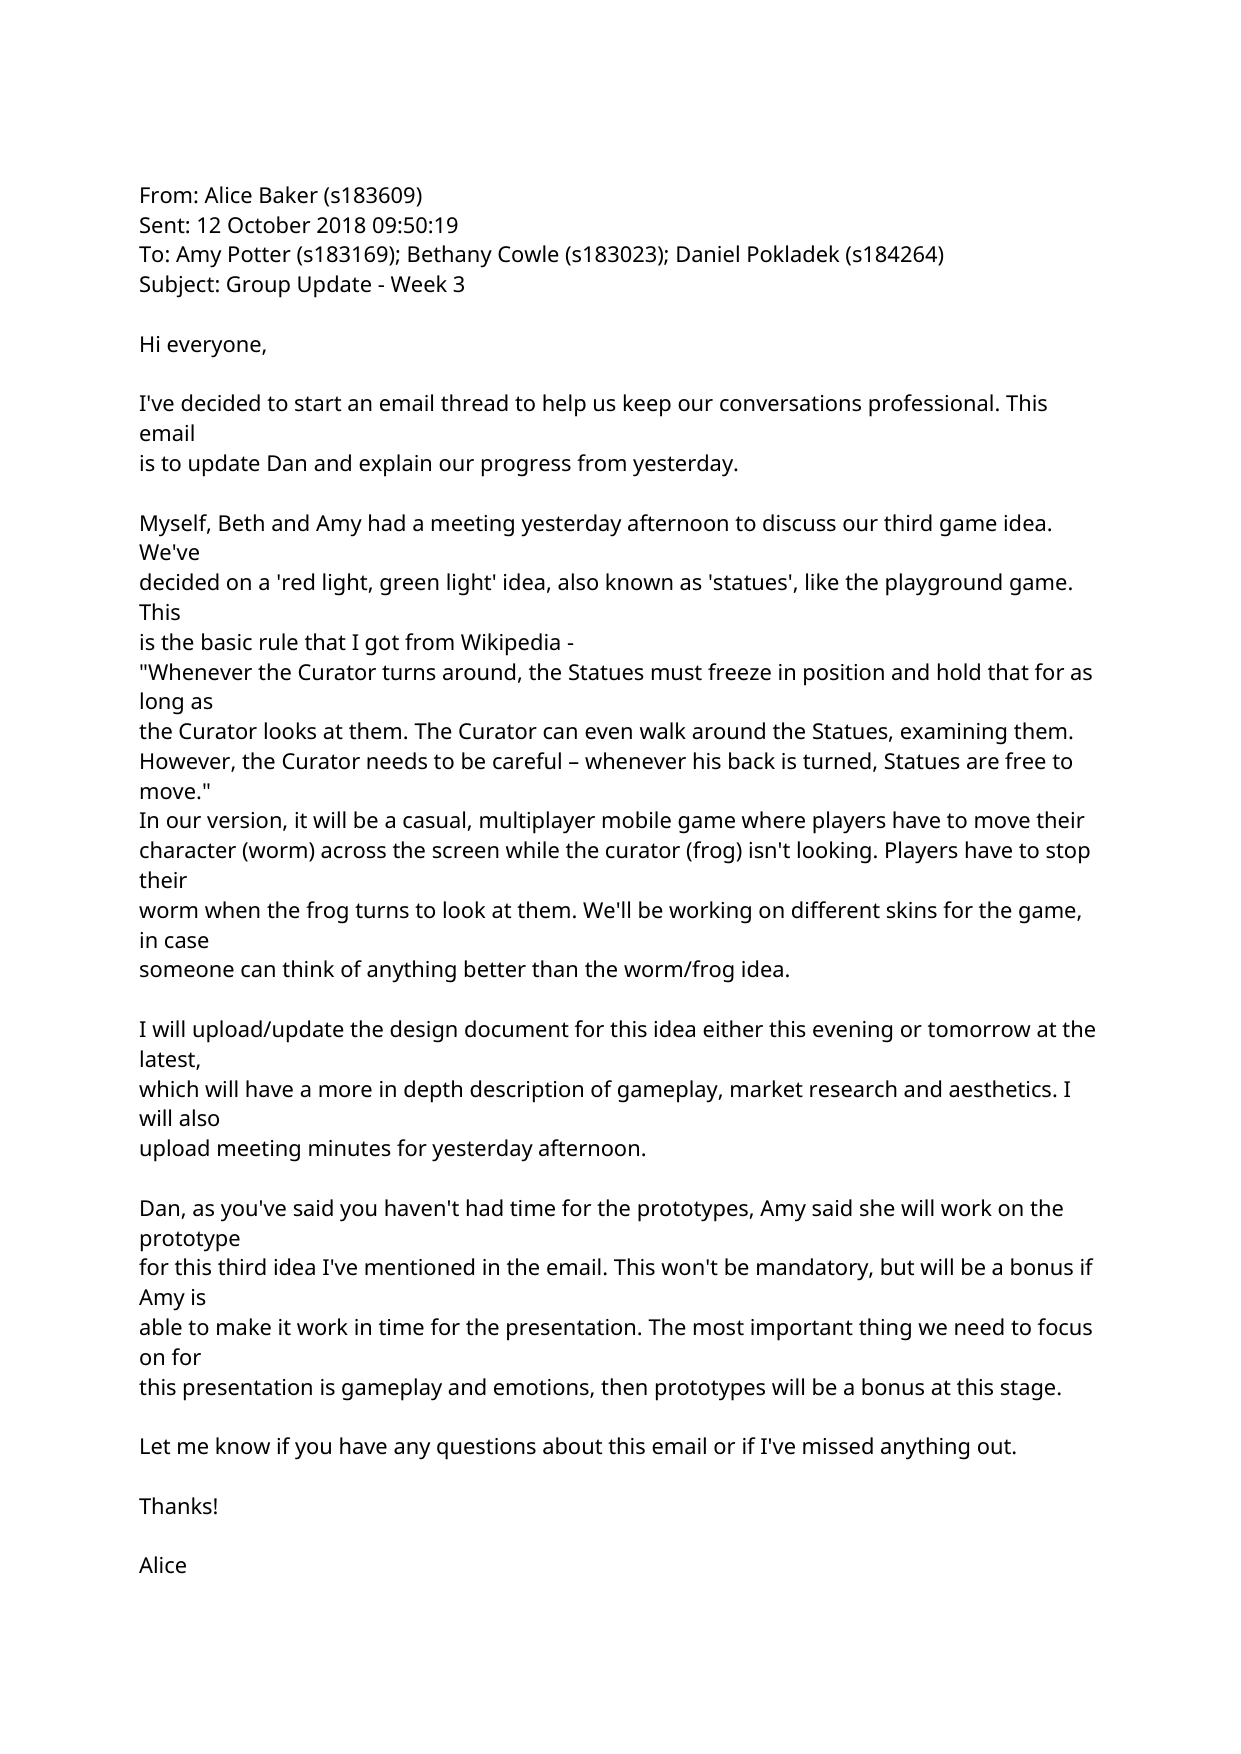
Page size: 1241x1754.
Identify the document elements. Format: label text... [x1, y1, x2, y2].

text Alice [139, 1550, 1101, 1580]
text In our version, it will be a casual, multiplayer mobile game where players have to move their [139, 805, 1101, 835]
text this presentation is gameplay and emotions, then prototypes will be a bonus at this stage. [139, 1371, 1101, 1401]
text Thanks! [139, 1491, 1101, 1520]
text is to update Dan and explain our progress from yesterday. [139, 448, 1101, 478]
text Subject: Group Update - Week 3 [139, 269, 1101, 299]
text character (worm) across the screen while the curator (frog) isn't looking. Players have to stop their [139, 835, 1101, 895]
text From: Alice Baker (s183609) [139, 180, 1101, 209]
text I will upload/update the design document for this idea either this evening or tomorrow at the latest, [139, 1014, 1101, 1073]
text which will have a more in depth description of gameplay, market research and aesthetics. I will also [139, 1073, 1101, 1133]
text Myself, Beth and Amy had a meeting yesterday afternoon to discuss our third game idea. We've [139, 507, 1101, 567]
text able to make it work in time for the presentation. The most important thing we need to focus on for [139, 1312, 1101, 1371]
text the Curator looks at them. The Curator can even walk around the Statues, examining them. [139, 716, 1101, 746]
text However, the Curator needs to be careful – whenever his back is turned, Statues are free to move." [139, 746, 1101, 805]
text for this third idea I've mentioned in the email. This won't be mandatory, but will be a bonus if Amy is [139, 1252, 1101, 1312]
text "Whenever the Curator turns around, the Statues must freeze in position and hold that for as long as [139, 656, 1101, 716]
text worm when the frog turns to look at them. We'll be working on different skins for the game, in case [139, 895, 1101, 954]
text is the basic rule that I got from Wikipedia - [139, 627, 1101, 656]
text Dan, as you've said you haven't had time for the prototypes, Amy said she will work on the prototype [139, 1193, 1101, 1252]
text I've decided to start an email thread to help us keep our conversations professional. This email [139, 388, 1101, 448]
text To: Amy Potter (s183169); Bethany Cowle (s183023); Daniel Pokladek (s184264) [139, 239, 1101, 269]
text Sent: 12 October 2018 09:50:19 [139, 209, 1101, 239]
text upload meeting minutes for yesterday afternoon. [139, 1133, 1101, 1163]
text Let me know if you have any questions about this email or if I've missed anything out. [139, 1431, 1101, 1461]
text decided on a 'red light, green light' idea, also known as 'statues', like the playground game. This [139, 567, 1101, 627]
text Hi everyone, [139, 329, 1101, 358]
text someone can think of anything better than the worm/frog idea. [139, 954, 1101, 984]
